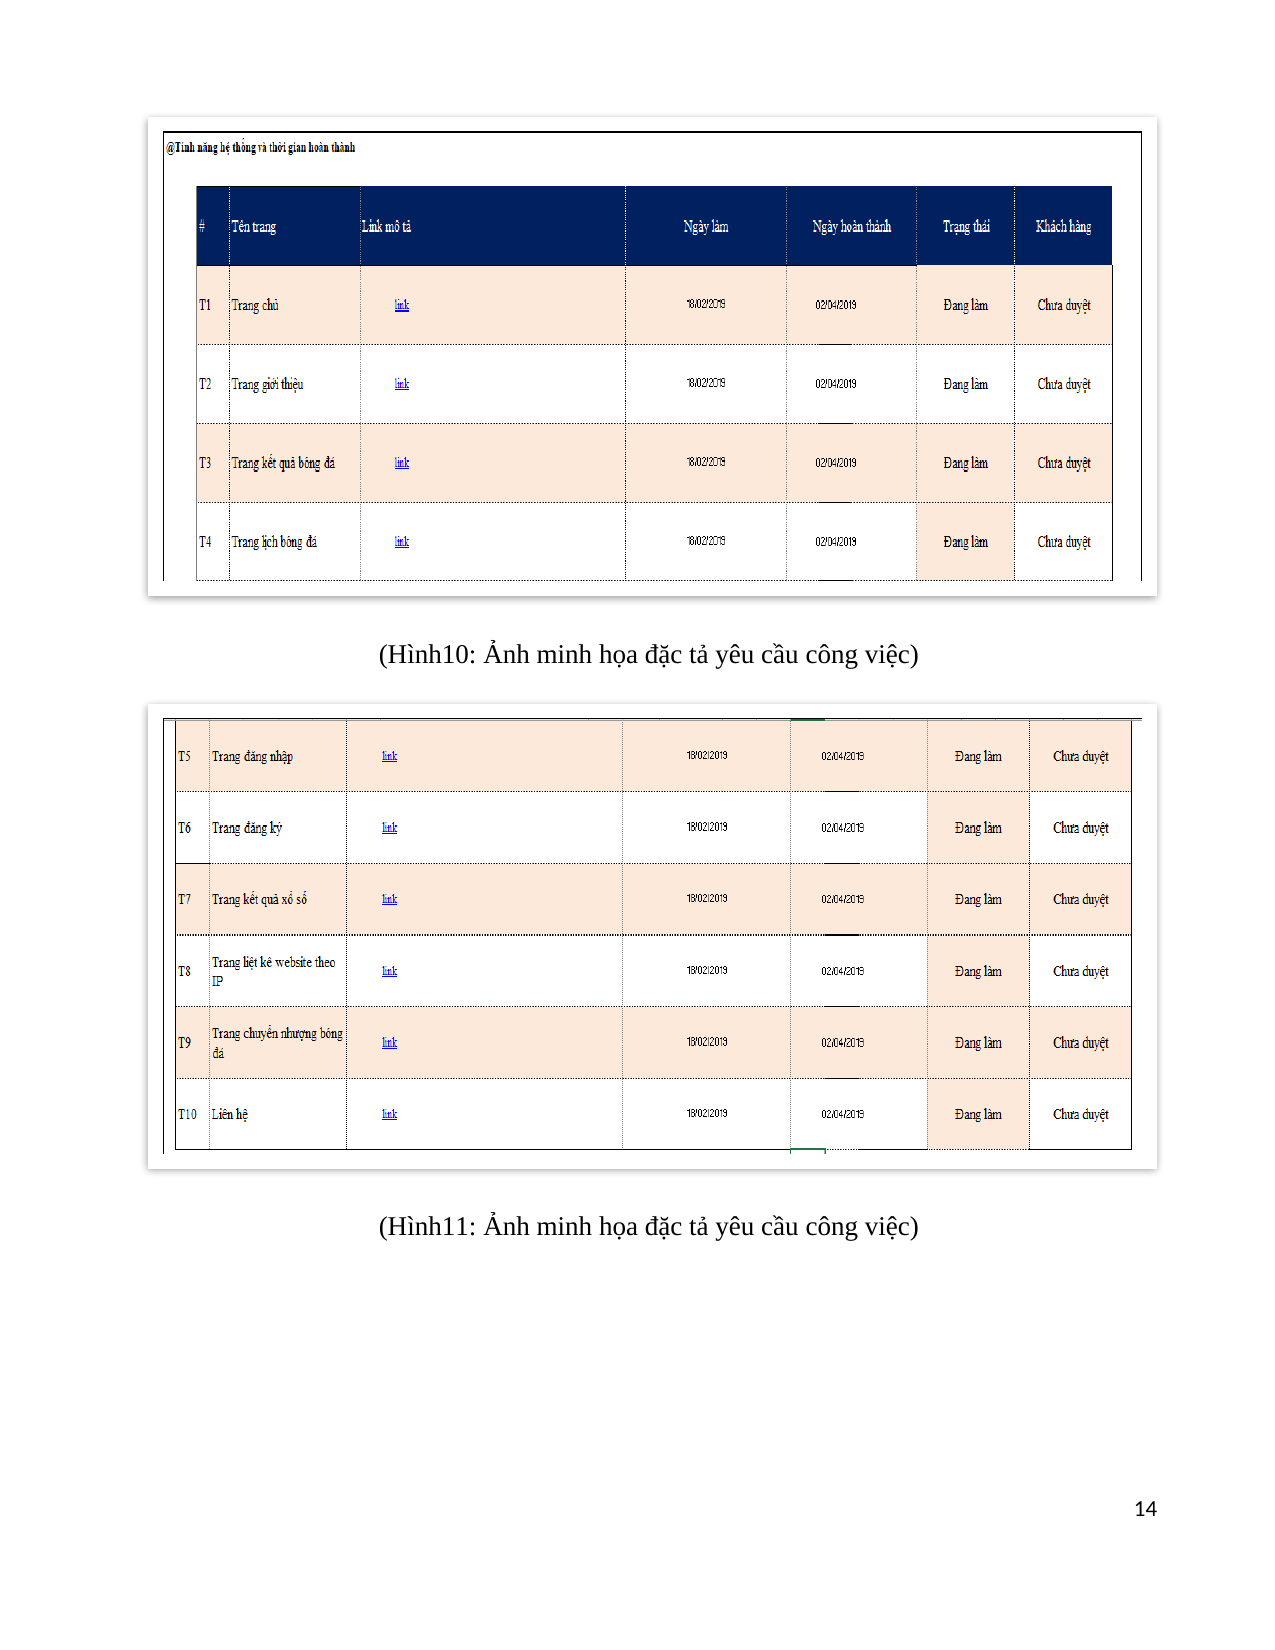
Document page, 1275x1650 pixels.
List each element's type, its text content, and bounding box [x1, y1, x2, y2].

text (Hình10: Ảnh minh họa đặc tả yêu cầu công việc) [141, 639, 1157, 670]
text (Hình11: Ảnh minh họa đặc tả yêu cầu công việc) [141, 1210, 1157, 1241]
picture [163, 131, 1142, 581]
picture [163, 718, 1142, 1154]
